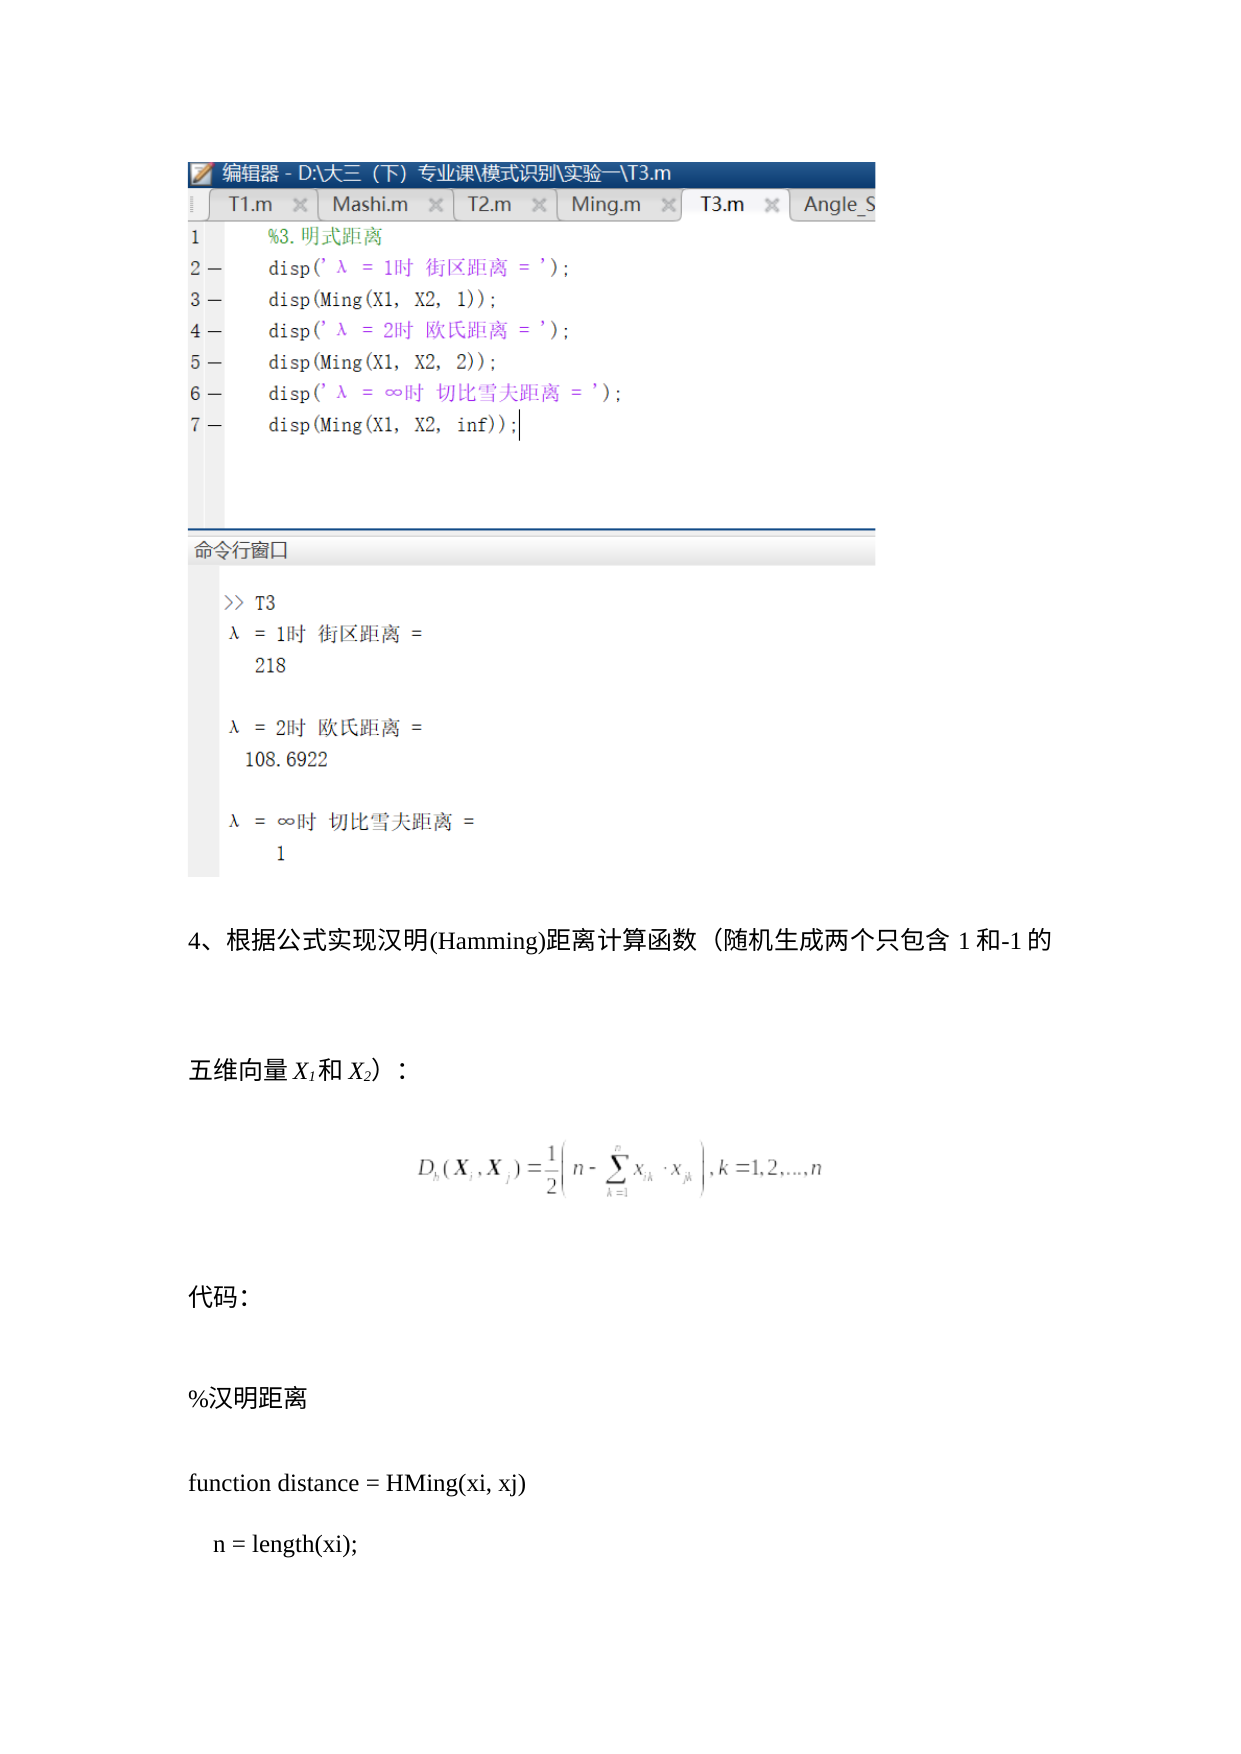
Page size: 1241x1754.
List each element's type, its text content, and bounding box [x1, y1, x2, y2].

text 4、根据公式实现汉明(Hamming)距离计算函数（随机生成两个只包含1和-1的五维向量X1和X2）： [188, 906, 1053, 1101]
text %汉明距离 [188, 1364, 1053, 1429]
text n = length(xi); [188, 1527, 1053, 1559]
text 代码： [188, 1263, 1053, 1328]
picture [187, 162, 876, 877]
text function distance = HMing(xi, xj) [188, 1466, 1053, 1498]
